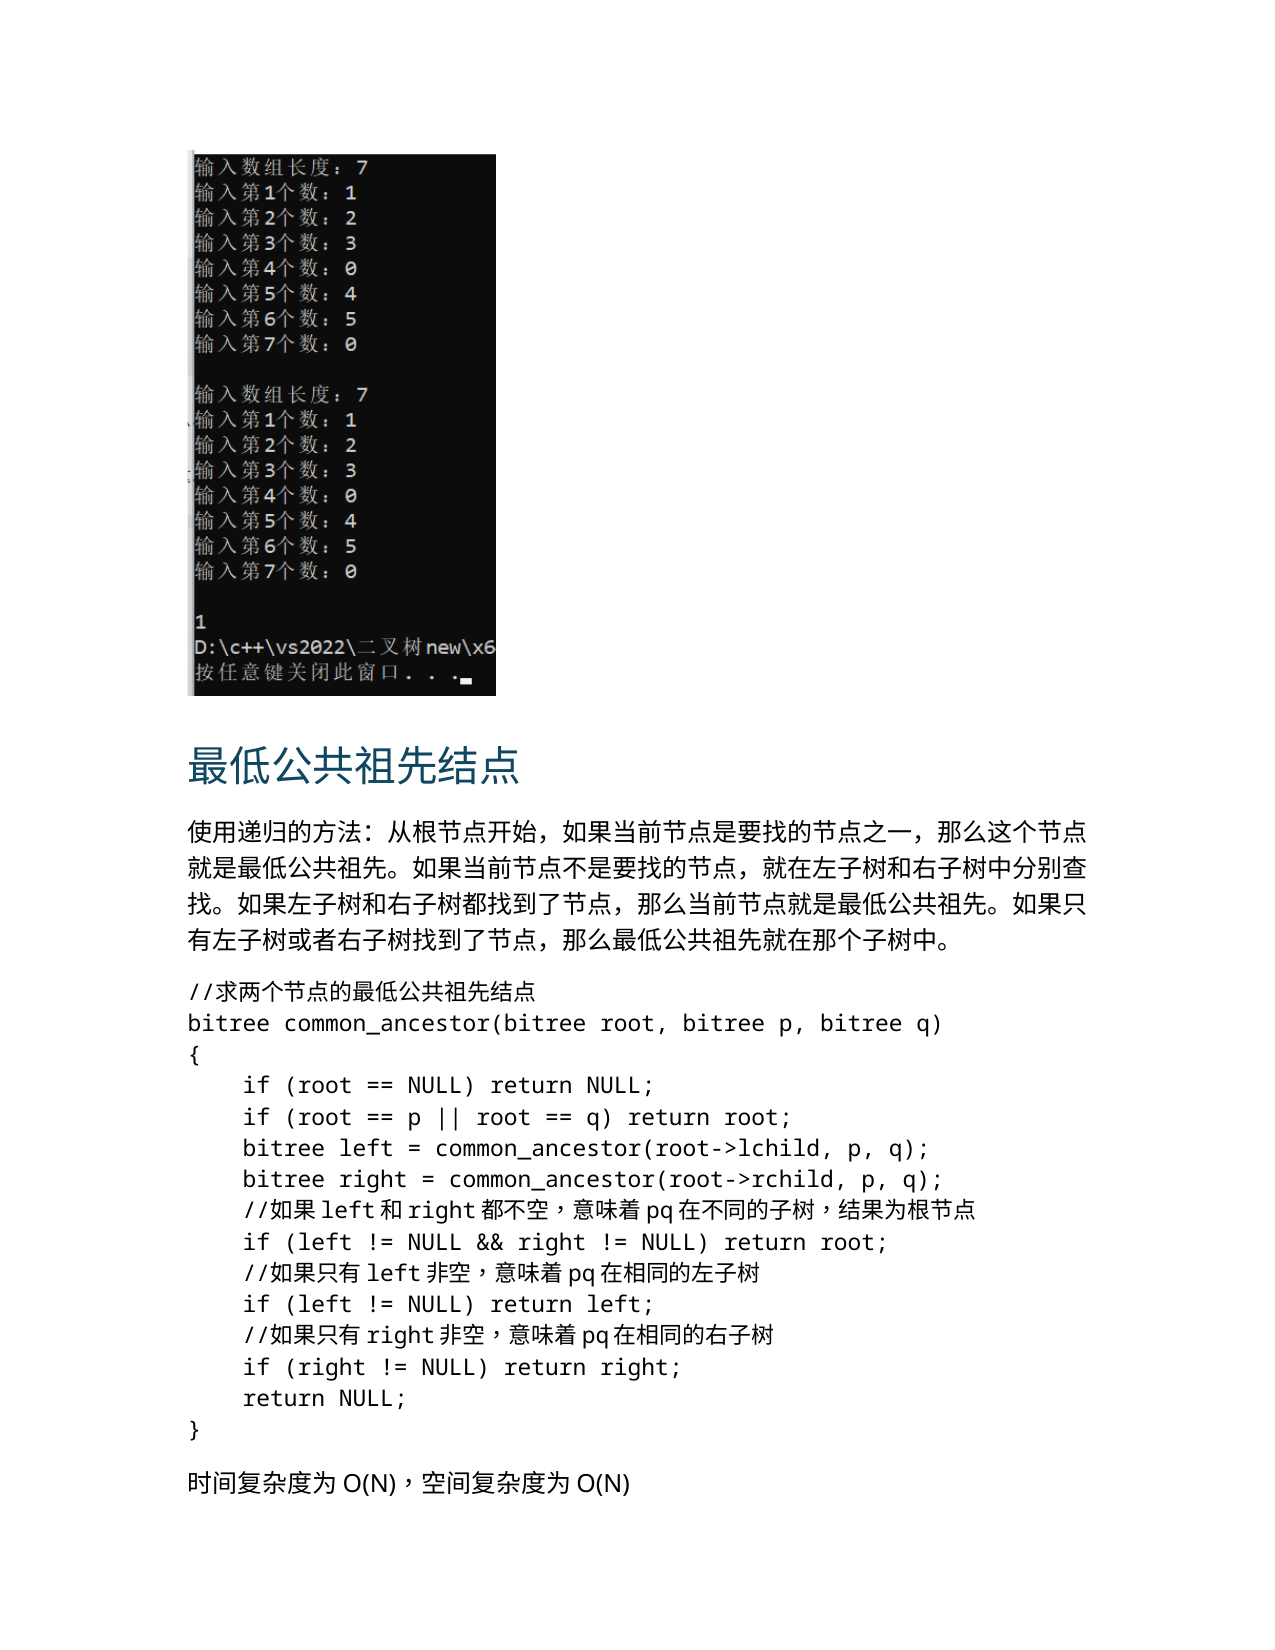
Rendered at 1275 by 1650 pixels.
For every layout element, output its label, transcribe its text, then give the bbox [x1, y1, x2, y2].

text 时间复杂度为O(N)，空间复杂度为O(N) [187, 1465, 1087, 1499]
text 使用递归的方法：从根节点开始，如果当前节点是要找的节点之一，那么这个节点就是最低公共祖先。如果当前节点不是要找的节点，就在左子树和右子树中分别查找。如果左子树和右子树都找到了节点，那么当前节点就是最低公共祖先。如果只有左子树或者右子树找到了节点，那么最低公共祖先就在那个子树中。 [187, 812, 1087, 957]
subtitle 最低公共祖先结点 [187, 733, 1087, 793]
picture [187, 150, 496, 696]
text //求两个节点的最低公共祖先结点 bitree common_ancestor(bitree root, bitree p, bitree q) { if (root == NULL) return NULL; if (root == p || root == q) return root; bitree left = common_ancestor(root->lchild, p, q); bitree right = common_ancestor(root->rchild, p, q); //如果left和right都不空，意味着pq在不同的子树，结果为根节点 if (left != NULL && right != NULL) return root; //如果只有left非空，意味着pq在相同的左子树 if (left != NULL) return left; //如果只有right非空，意味着pq在相同的右子树 if (right != NULL) return right; return NULL; } [187, 976, 1087, 1444]
